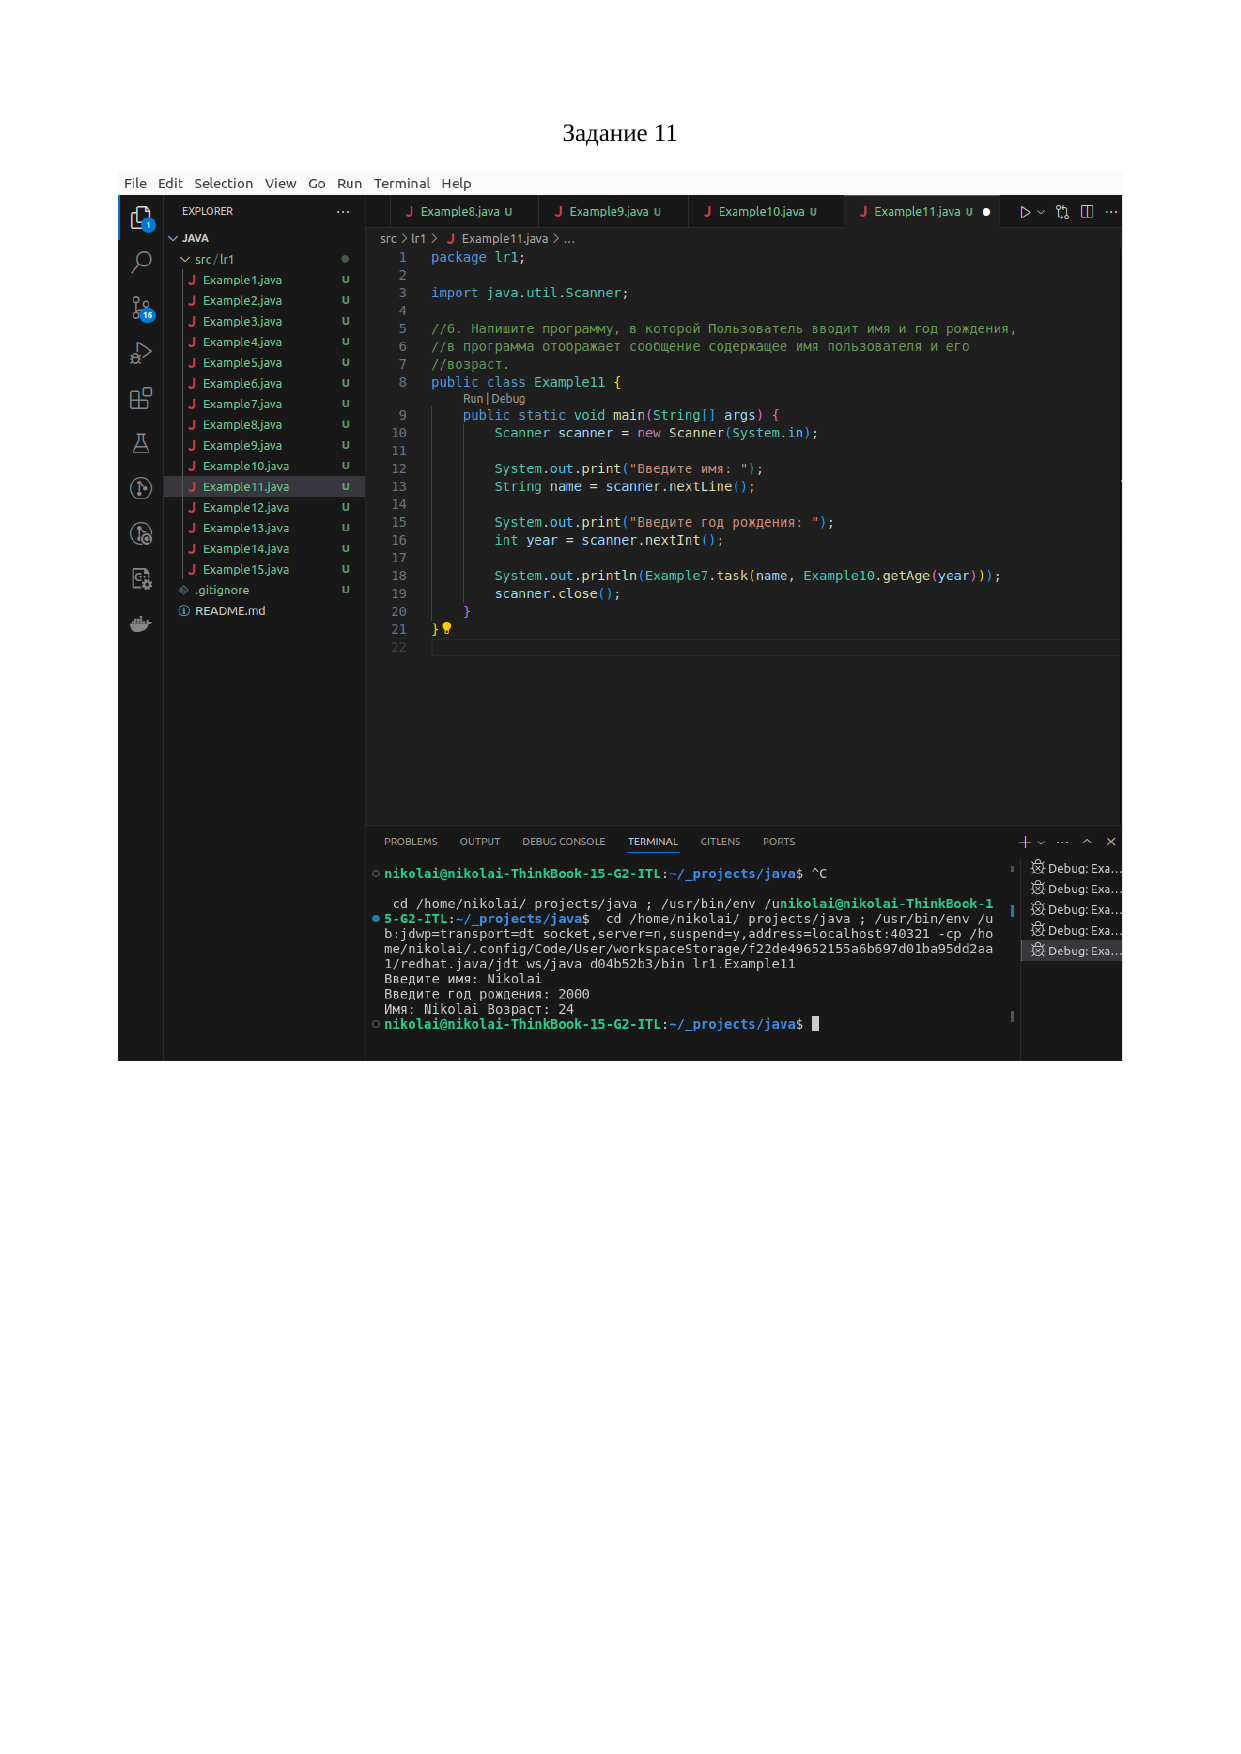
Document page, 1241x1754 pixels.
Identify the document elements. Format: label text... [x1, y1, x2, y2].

picture [118, 172, 1123, 1061]
text Задание 11 [118, 118, 1122, 147]
